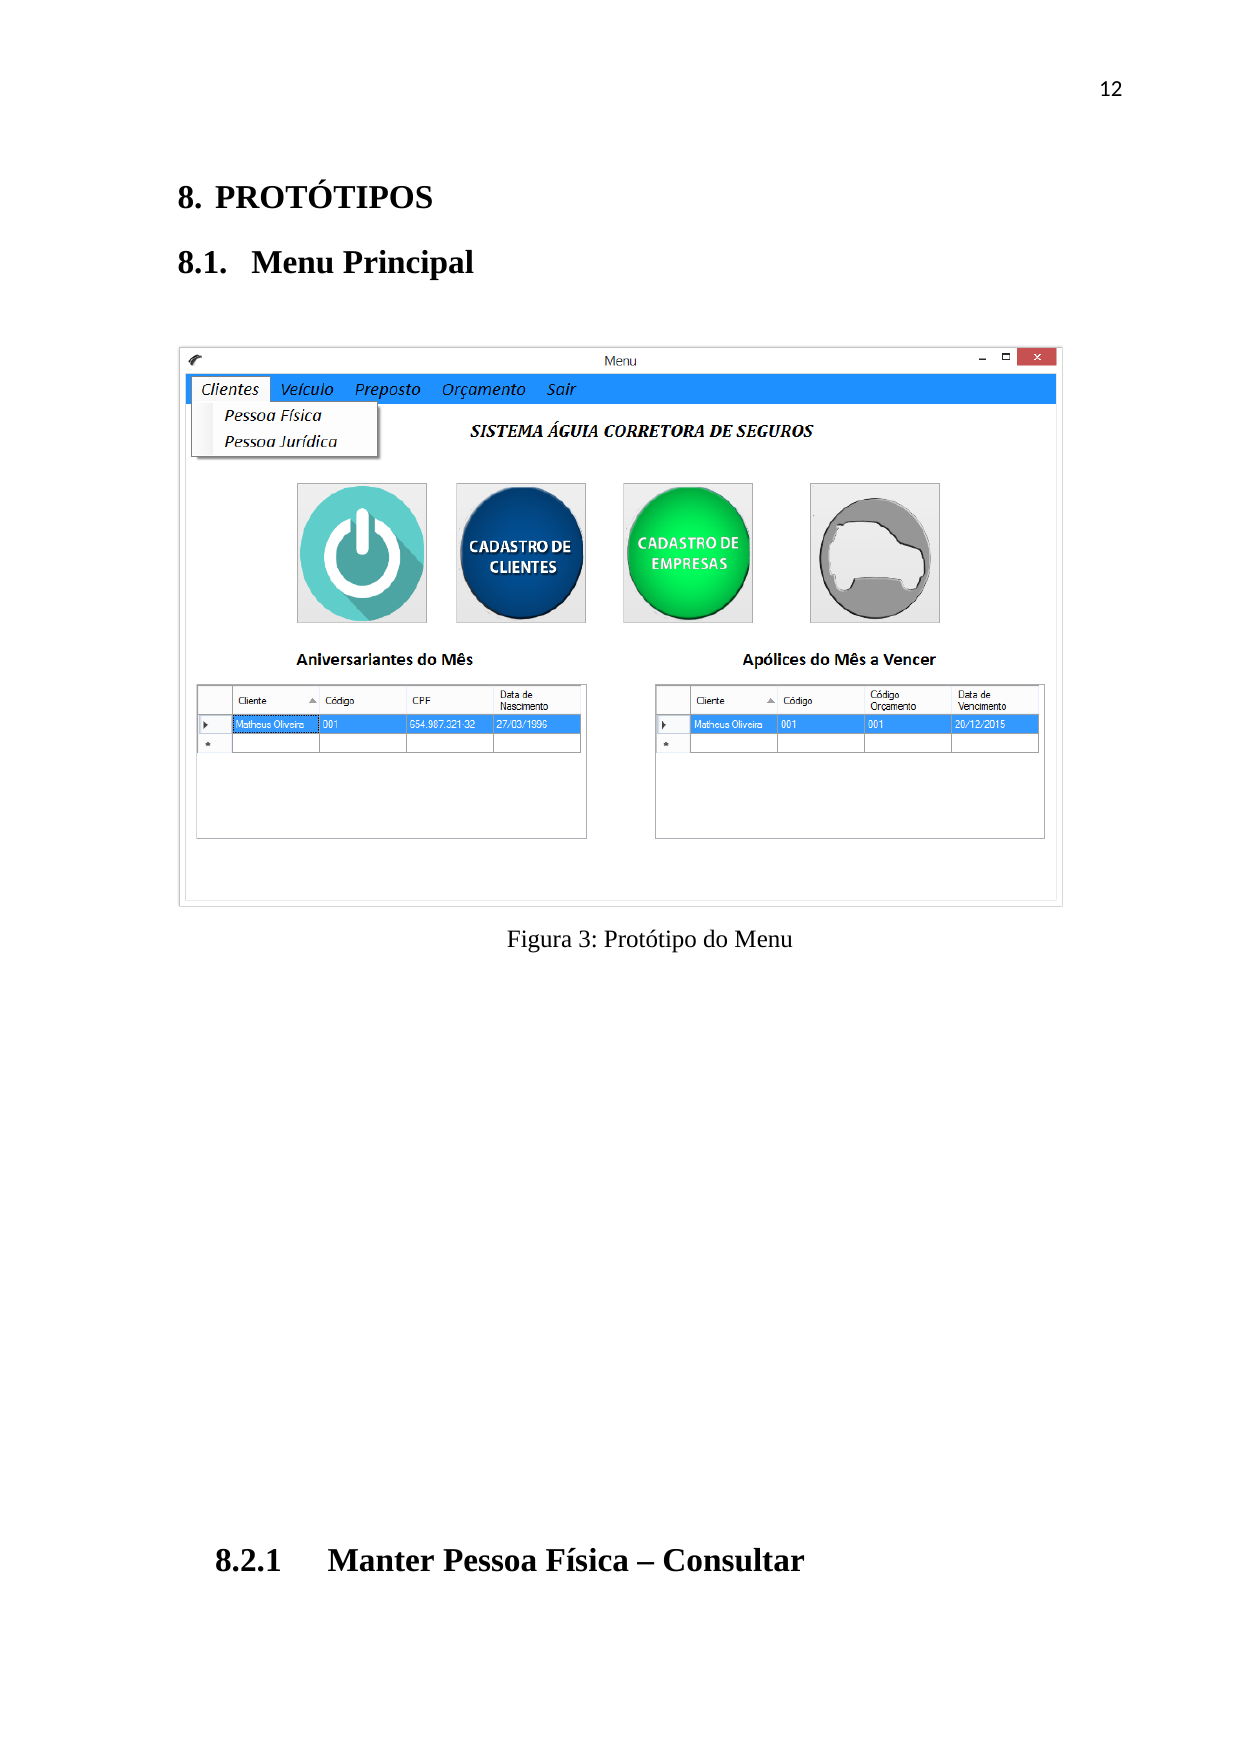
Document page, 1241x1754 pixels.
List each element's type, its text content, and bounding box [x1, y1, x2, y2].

subtitle PROTÓTIPOS [177, 177, 1122, 216]
picture [177, 345, 1063, 907]
text Figura 3: Protótipo do Menu [177, 924, 1122, 953]
subtitle Manter Pessoa Física – Consultar [215, 1541, 1122, 1579]
subtitle Menu Principal [177, 242, 1122, 281]
